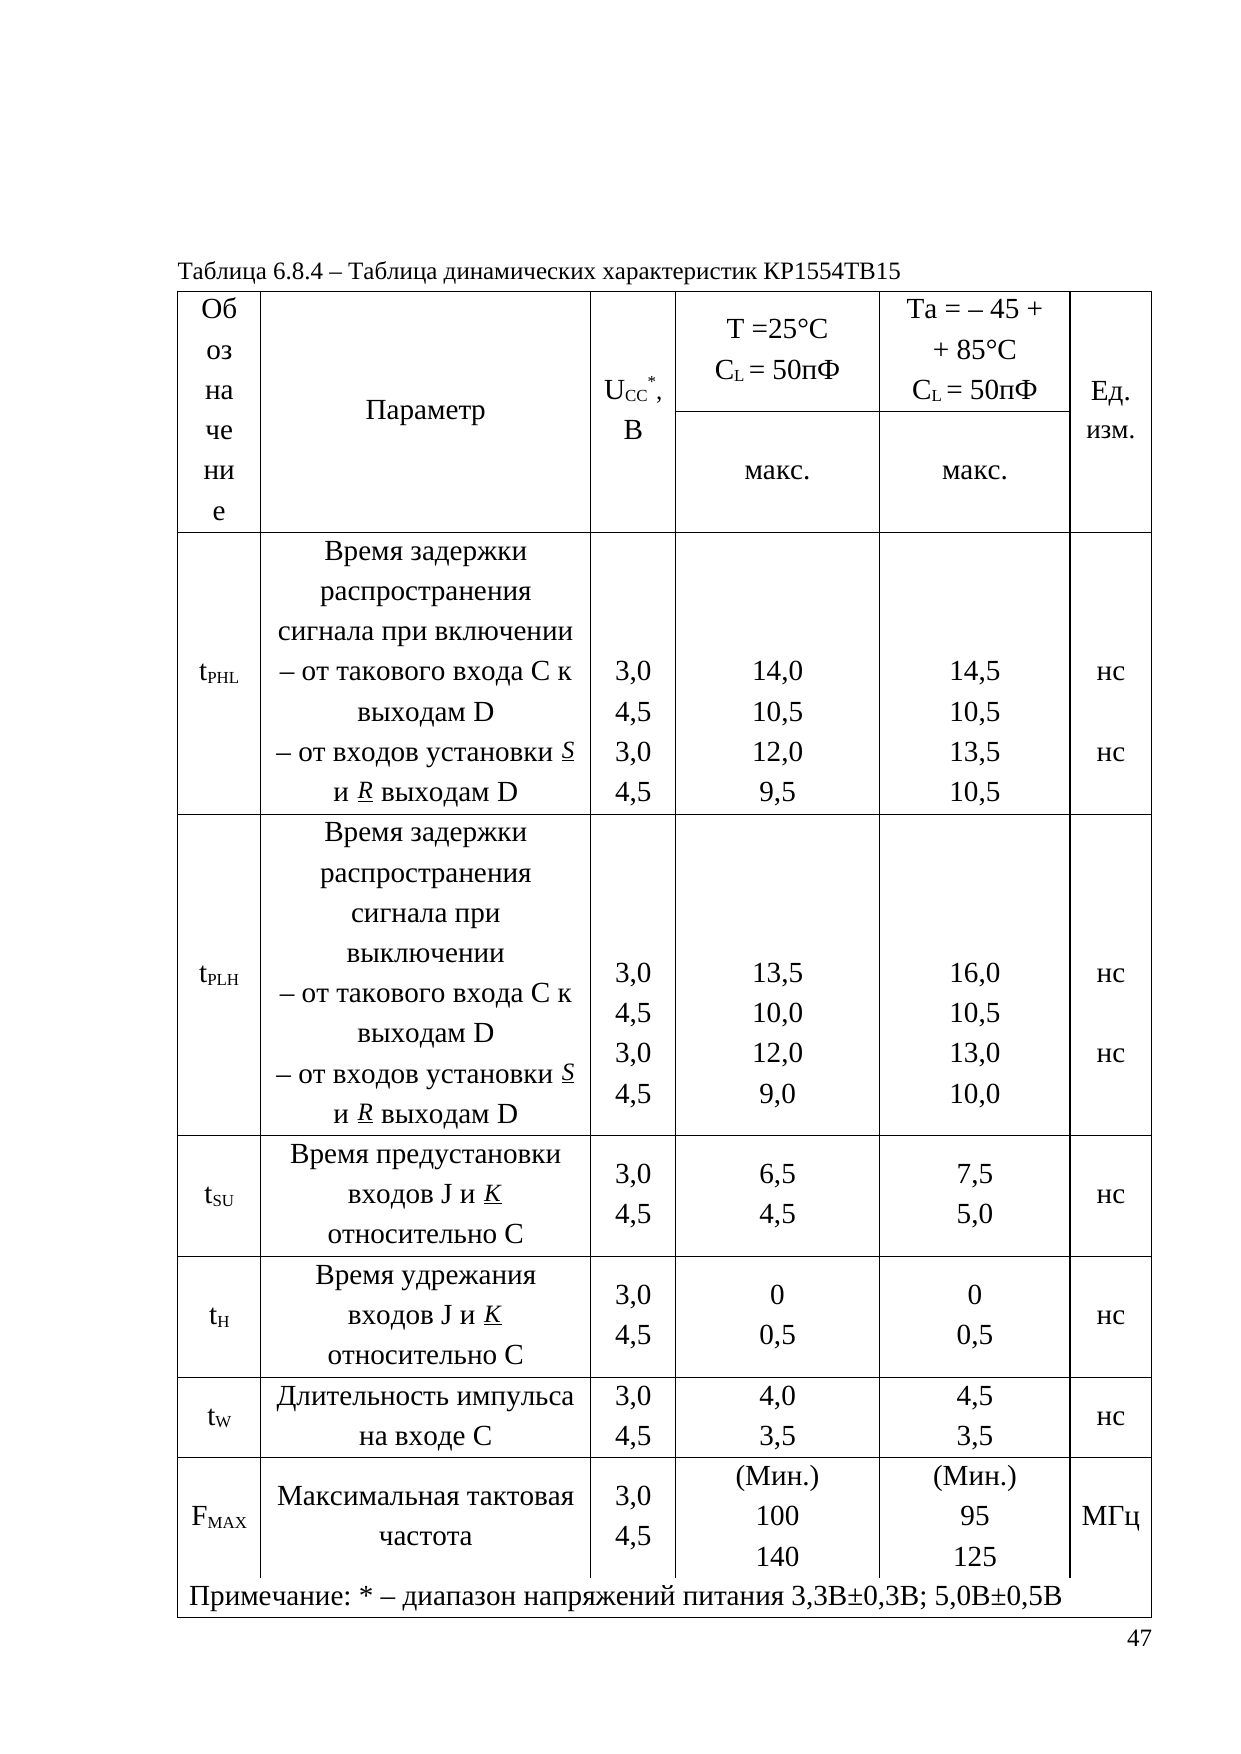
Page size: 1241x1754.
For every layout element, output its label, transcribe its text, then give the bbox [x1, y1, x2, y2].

table_cell МГц [1071, 1458, 1151, 1578]
table_cell 6,5 4,5 [676, 1136, 879, 1256]
table_header Ед. изм. [1071, 292, 1151, 532]
table_cell Время задержки распространения сигнала при включении – от такового входа С к выходам D – от входов установки и выходам D [261, 533, 590, 813]
table_cell нс [1071, 1136, 1151, 1256]
table_cell 7,5 5,0 [880, 1136, 1069, 1256]
table_cell 3,0 4,5 [591, 1136, 675, 1256]
table_cell tSU [178, 1136, 260, 1256]
table_cell нс нс [1071, 815, 1151, 1135]
table_header Параметр [261, 292, 590, 532]
table_cell 0 0,5 [676, 1257, 879, 1377]
table_cell Время задержки распространения сигнала при выключении – от такового входа С к выходам D – от входов установки и выходам D [261, 815, 590, 1135]
table_cell Длительность импульса на входе С [261, 1378, 590, 1457]
table_header UСС*, В [591, 292, 675, 532]
table_cell tPLH [178, 815, 260, 1135]
table_cell нс [1071, 1378, 1151, 1457]
table_cell 14,0 10,5 12,0 9,5 [676, 533, 879, 813]
table_cell 4,0 3,5 [676, 1378, 879, 1457]
table_cell 13,5 10,0 12,0 9,0 [676, 815, 879, 1135]
table_cell 0 0,5 [880, 1257, 1069, 1377]
text Таблица 6.8.4 – Таблица динамических характеристик КР1554ТВ15 [177, 256, 1152, 285]
table_cell tW [178, 1378, 260, 1457]
table_cell нс [1071, 1257, 1151, 1377]
table_header Та = – 45 + + 85°С СL = 50пФ [880, 292, 1069, 411]
table_cell 3,0 4,5 [591, 1378, 675, 1457]
table_cell макс. [880, 412, 1069, 532]
table_cell tH [178, 1257, 260, 1377]
table_cell 14,5 10,5 13,5 10,5 [880, 533, 1069, 813]
table_cell Время предустановки входов J и относительно С [261, 1136, 590, 1256]
table_cell Примечание: * – диапазон напряжений питания 3,3B±0,3B; 5,0B±0,5B [178, 1578, 1151, 1617]
table_cell Максимальная тактовая частота [261, 1458, 590, 1578]
table_cell 3,0 4,5 3,0 4,5 [591, 533, 675, 813]
table_header Т =25°С СL = 50пФ [676, 292, 879, 411]
table_cell Время удрежания входов J и относительно С [261, 1257, 590, 1377]
table_cell 16,0 10,5 13,0 10,0 [880, 815, 1069, 1135]
table_cell 3,0 4,5 [591, 1257, 675, 1377]
table_cell tPHL [178, 533, 260, 813]
table_cell нс нс [1071, 533, 1151, 813]
table_header Обозначение [178, 292, 260, 532]
table_cell 3,0 4,5 [591, 1458, 675, 1578]
table_cell FMAX [178, 1458, 260, 1578]
table_cell 4,5 3,5 [880, 1378, 1069, 1457]
table_cell (Мин.) 100 140 [676, 1458, 879, 1578]
table_cell (Мин.) 95 125 [880, 1458, 1069, 1578]
table_cell 3,0 4,5 3,0 4,5 [591, 815, 675, 1135]
table_cell макс. [676, 412, 879, 532]
